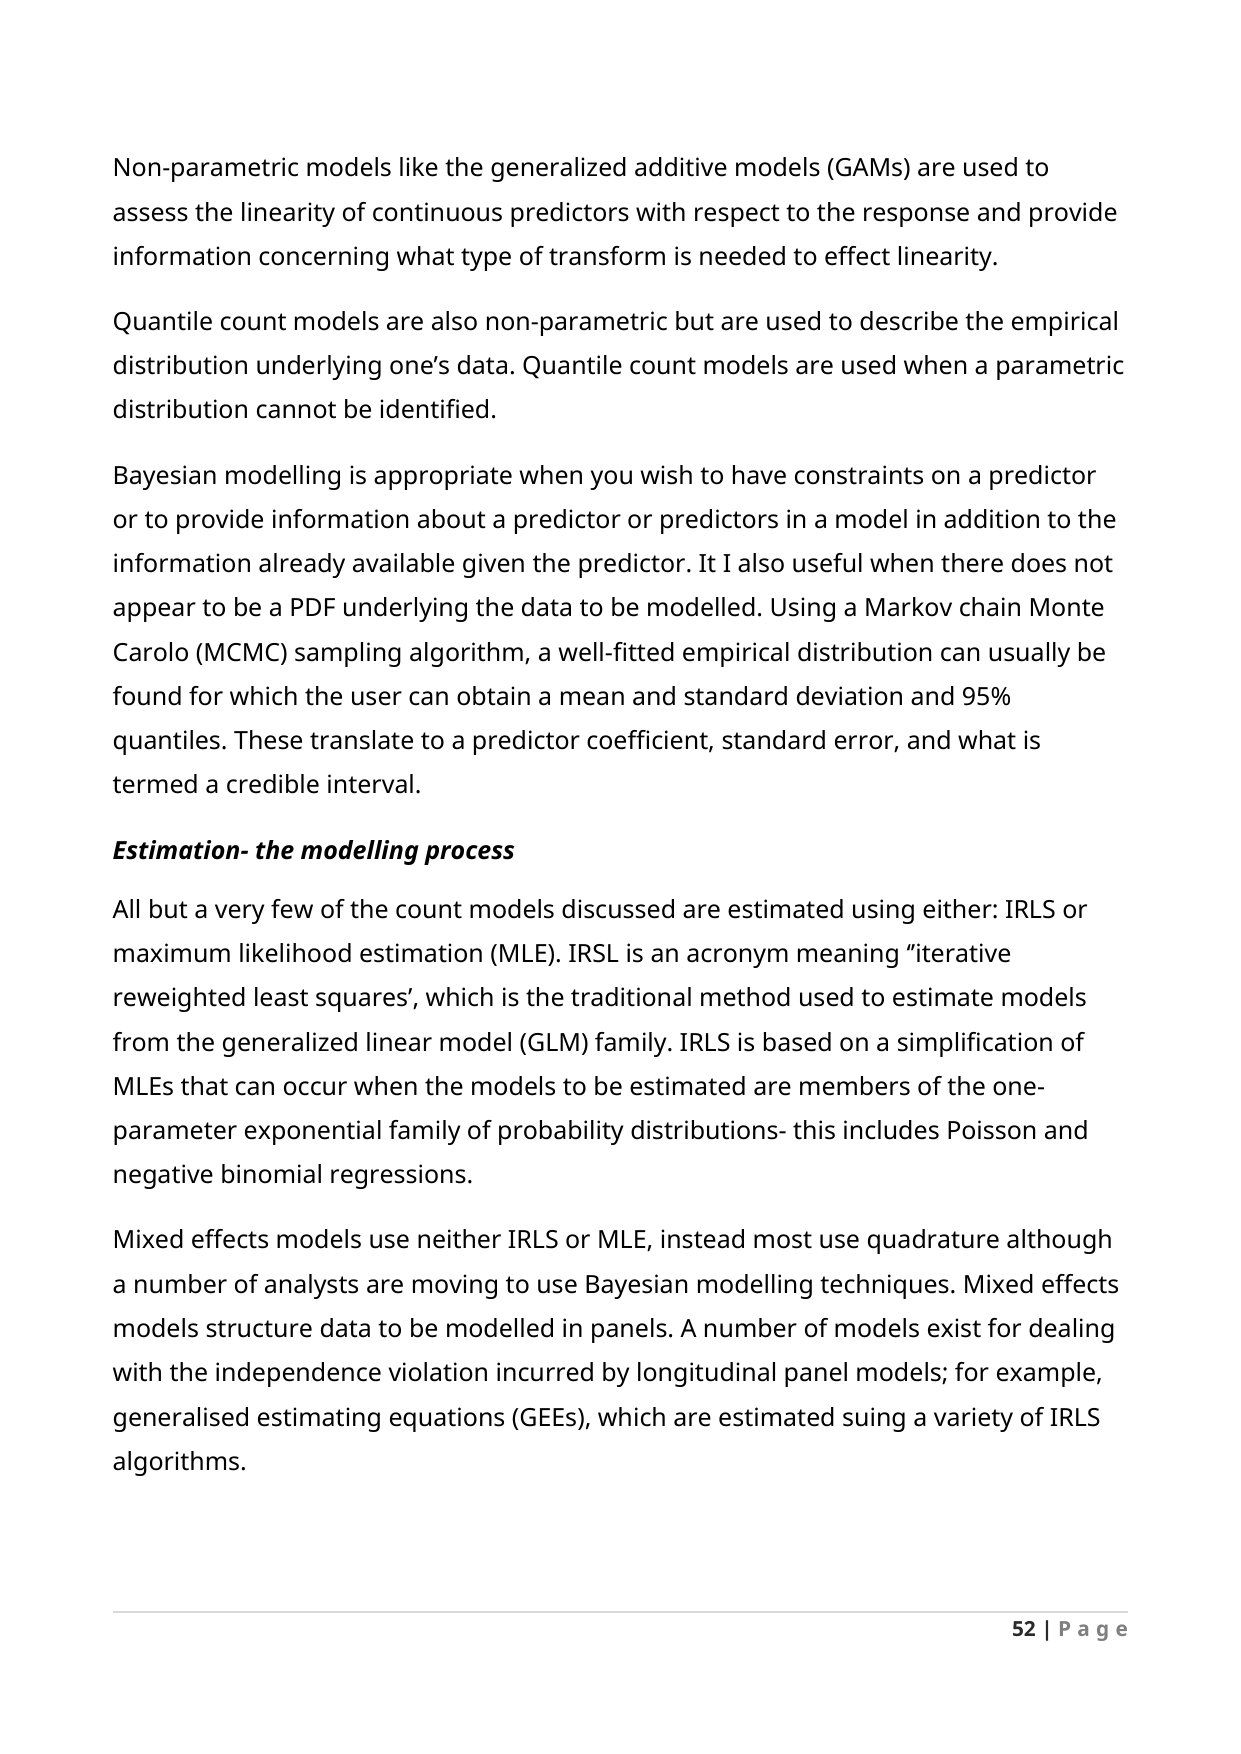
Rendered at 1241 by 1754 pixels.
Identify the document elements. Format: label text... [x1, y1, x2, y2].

text Bayesian modelling is appropriate when you wish to have constraints on a predictor or to provide information about a predictor or predictors in a model in addition to the information already available given the predictor. It I also useful when there does not appear to be a PDF underlying the data to be modelled. Using a Markov chain Monte Carolo (MCMC) sampling algorithm, a well-fitted empirical distribution can usually be found for which the user can obtain a mean and standard deviation and 95% quantiles. These translate to a predictor coefficient, standard error, and what is termed a credible interval. [112, 457, 1128, 801]
subtitle Estimation- the modelling process [112, 832, 1128, 866]
text Non-parametric models like the generalized additive models (GAMs) are used to assess the linearity of continuous predictors with respect to the response and provide information concerning what type of transform is needed to effect linearity. [112, 150, 1128, 273]
text Mixed effects models use neither IRLS or MLE, instead most use quadrature although a number of analysts are moving to use Bayesian modelling techniques. Mixed effects models structure data to be modelled in panels. A number of models exist for dealing with the independence violation incurred by longitudinal panel models; for example, generalised estimating equations (GEEs), which are estimated suing a variety of IRLS algorithms. [112, 1222, 1128, 1477]
text All but a very few of the count models discussed are estimated using either: IRLS or maximum likelihood estimation (MLE). IRSL is an acronym meaning ‘’iterative reweighted least squares’, which is the traditional method used to estimate models from the generalized linear model (GLM) family. IRLS is based on a simplification of MLEs that can occur when the models to be estimated are members of the one-parameter exponential family of probability distributions- this includes Poisson and negative binomial regressions. [112, 891, 1128, 1191]
text Quantile count models are also non-parametric but are used to describe the empirical distribution underlying one’s data. Quantile count models are used when a parametric distribution cannot be identified. [112, 304, 1128, 426]
